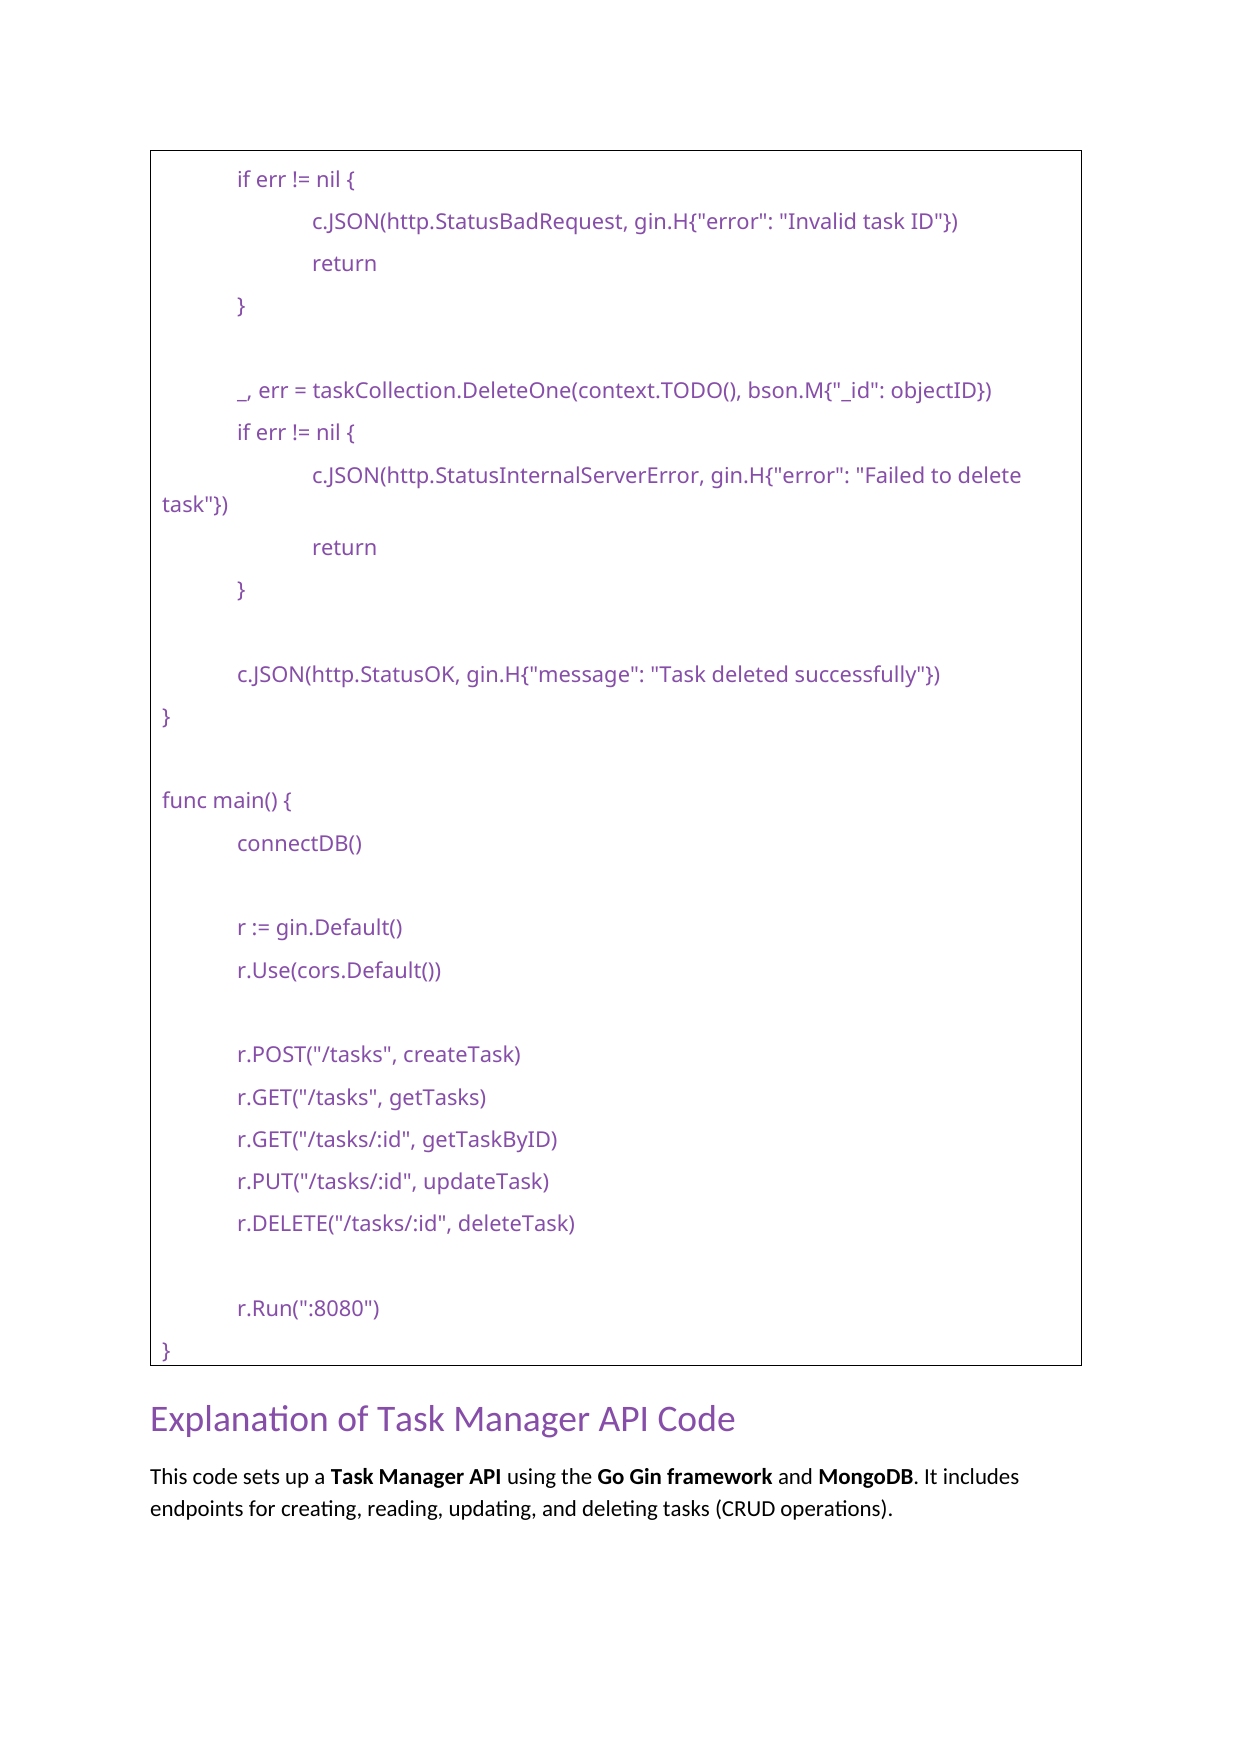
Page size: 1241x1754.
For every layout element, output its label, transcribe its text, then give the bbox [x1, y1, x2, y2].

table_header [151, 151, 1081, 1365]
subtitle Explanation of Task Manager API Code [150, 1395, 1090, 1441]
text This code sets up a Task Manager API using the Go Gin framework and MongoDB. It includes endpoints for creating, reading, updating, and deleting tasks (CRUD operations). [150, 1462, 1090, 1522]
